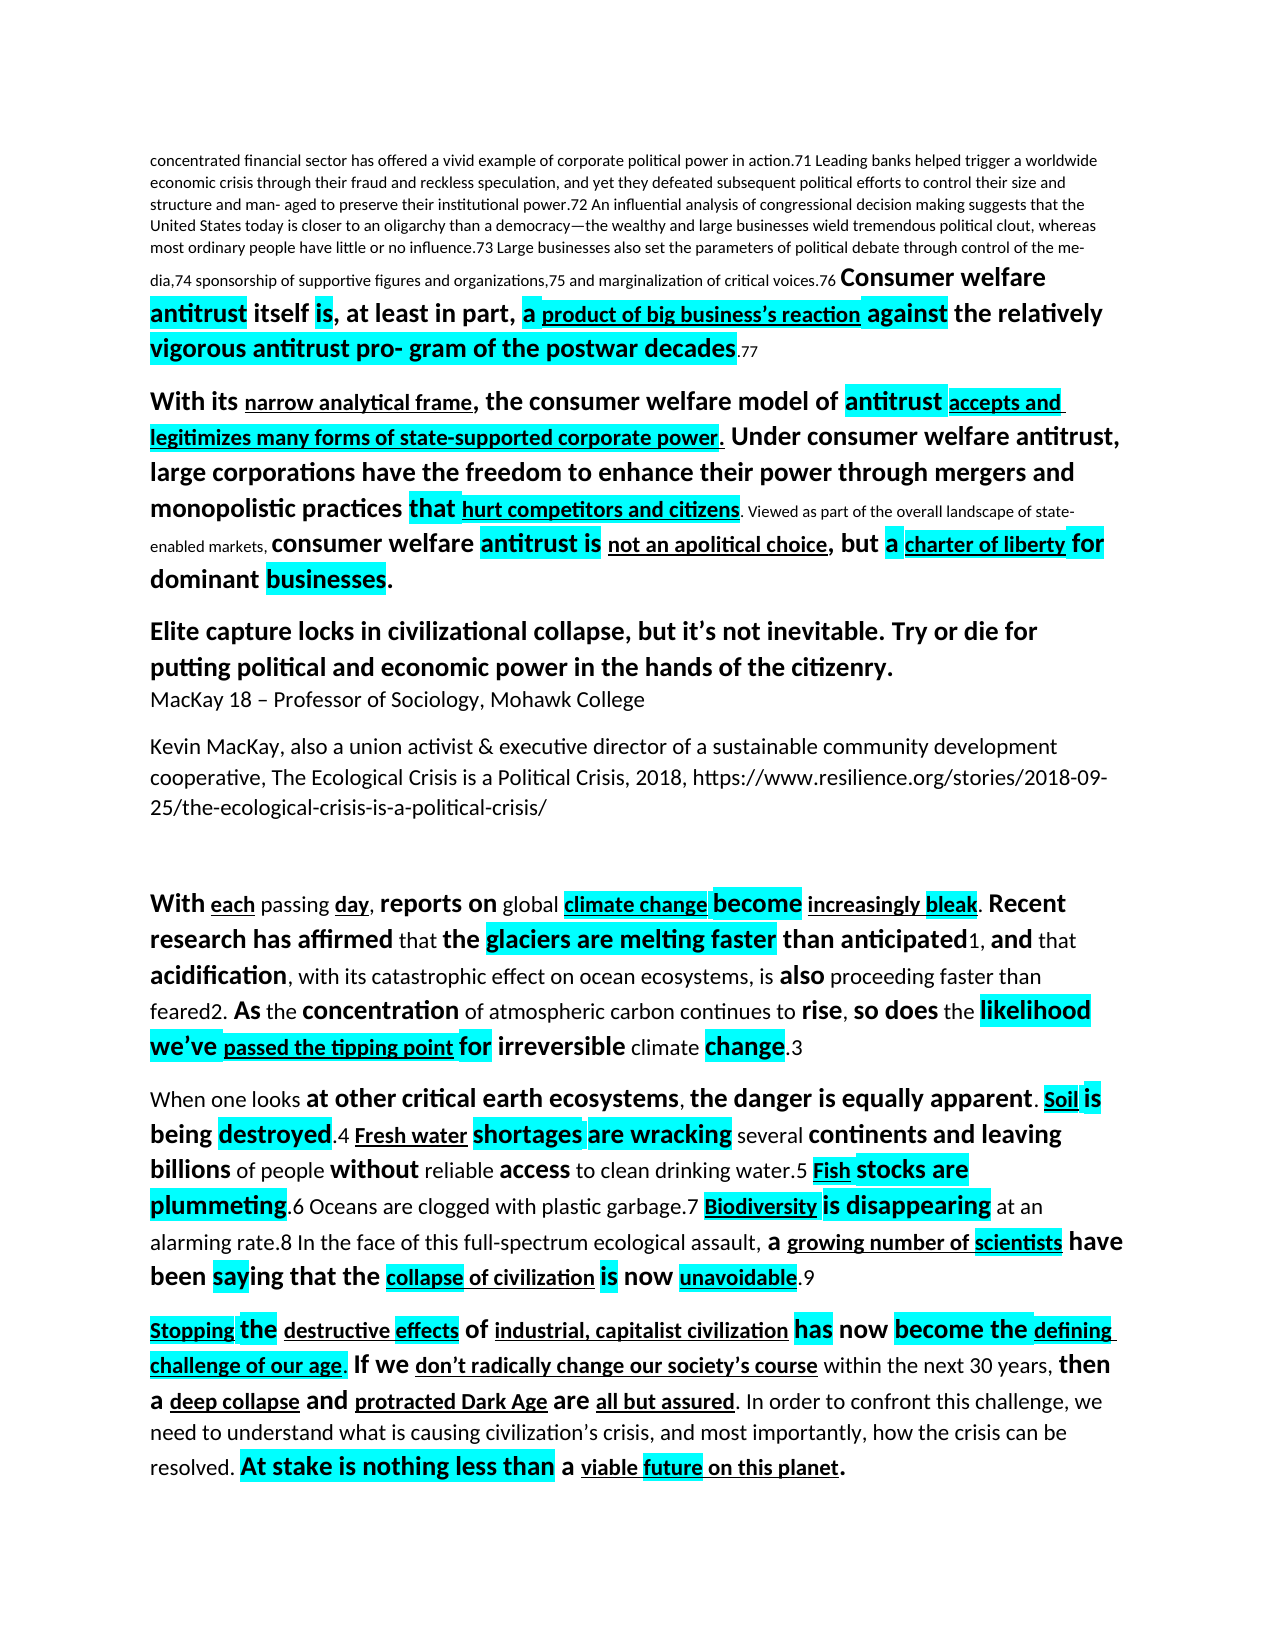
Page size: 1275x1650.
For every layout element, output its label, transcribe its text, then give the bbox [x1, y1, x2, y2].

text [150, 150, 1125, 365]
text With each passing day, reports on global climate change become increasingly bleak. Recent research has affirmed that the glaciers are melting faster than anticipated1, and that acidification, with its catastrophic effect on ocean ecosystems, is also proceeding faster than feared2. As the concentration of atmospheric carbon continues to rise, so does the likelihood we’ve passed the tipping point for irreversible climate change.3 [150, 887, 1125, 1062]
text When one looks at other critical earth ecosystems, the danger is equally apparent. Soil is being destroyed.4 Fresh water shortages are wracking several continents and leaving billions of people without reliable access to clean drinking water.5 Fish stocks are plummeting.6 Oceans are clogged with plastic garbage.7 Biodiversity is disappearing at an alarming rate.8 In the face of this full-spectrum ecological assault, a growing number of scientists have been saying that the collapse of civilization is now unavoidable.9 [150, 1081, 1125, 1293]
text MacKay 18 – Professor of Sociology, Mohawk College [150, 686, 1125, 714]
subtitle Elite capture locks in civilizational collapse, but it’s not inevitable. Try or die for putting political and economic power in the hands of the citizenry. [150, 614, 1125, 683]
text With its narrow analytical frame, the consumer welfare model of antitrust accepts and legitimizes many forms of state-supported corporate power. Under consumer welfare antitrust, large corporations have the freedom to enhance their power through mergers and monopolistic practices that hurt competitors and citizens. Viewed as part of the overall landscape of state-enabled markets, consumer welfare antitrust is not an apolitical choice, but a charter of liberty for dominant businesses. [150, 384, 1125, 595]
text Kevin MacKay, also a union activist & executive director of a sustainable community development cooperative, The Ecological Crisis is a Political Crisis, 2018, https://www.resilience.org/stories/2018-09-25/the-ecological-crisis-is-a-political-crisis/ [150, 732, 1125, 821]
text Stopping the destructive effects of industrial, capitalist civilization has now become the defining challenge of our age. If we don’t radically change our society’s course within the next 30 years, then a deep collapse and protracted Dark Age are all but assured. In order to confront this challenge, we need to understand what is causing civilization’s crisis, and most importantly, how the crisis can be resolved. At stake is nothing less than a viable future on this planet. [150, 1312, 1125, 1482]
